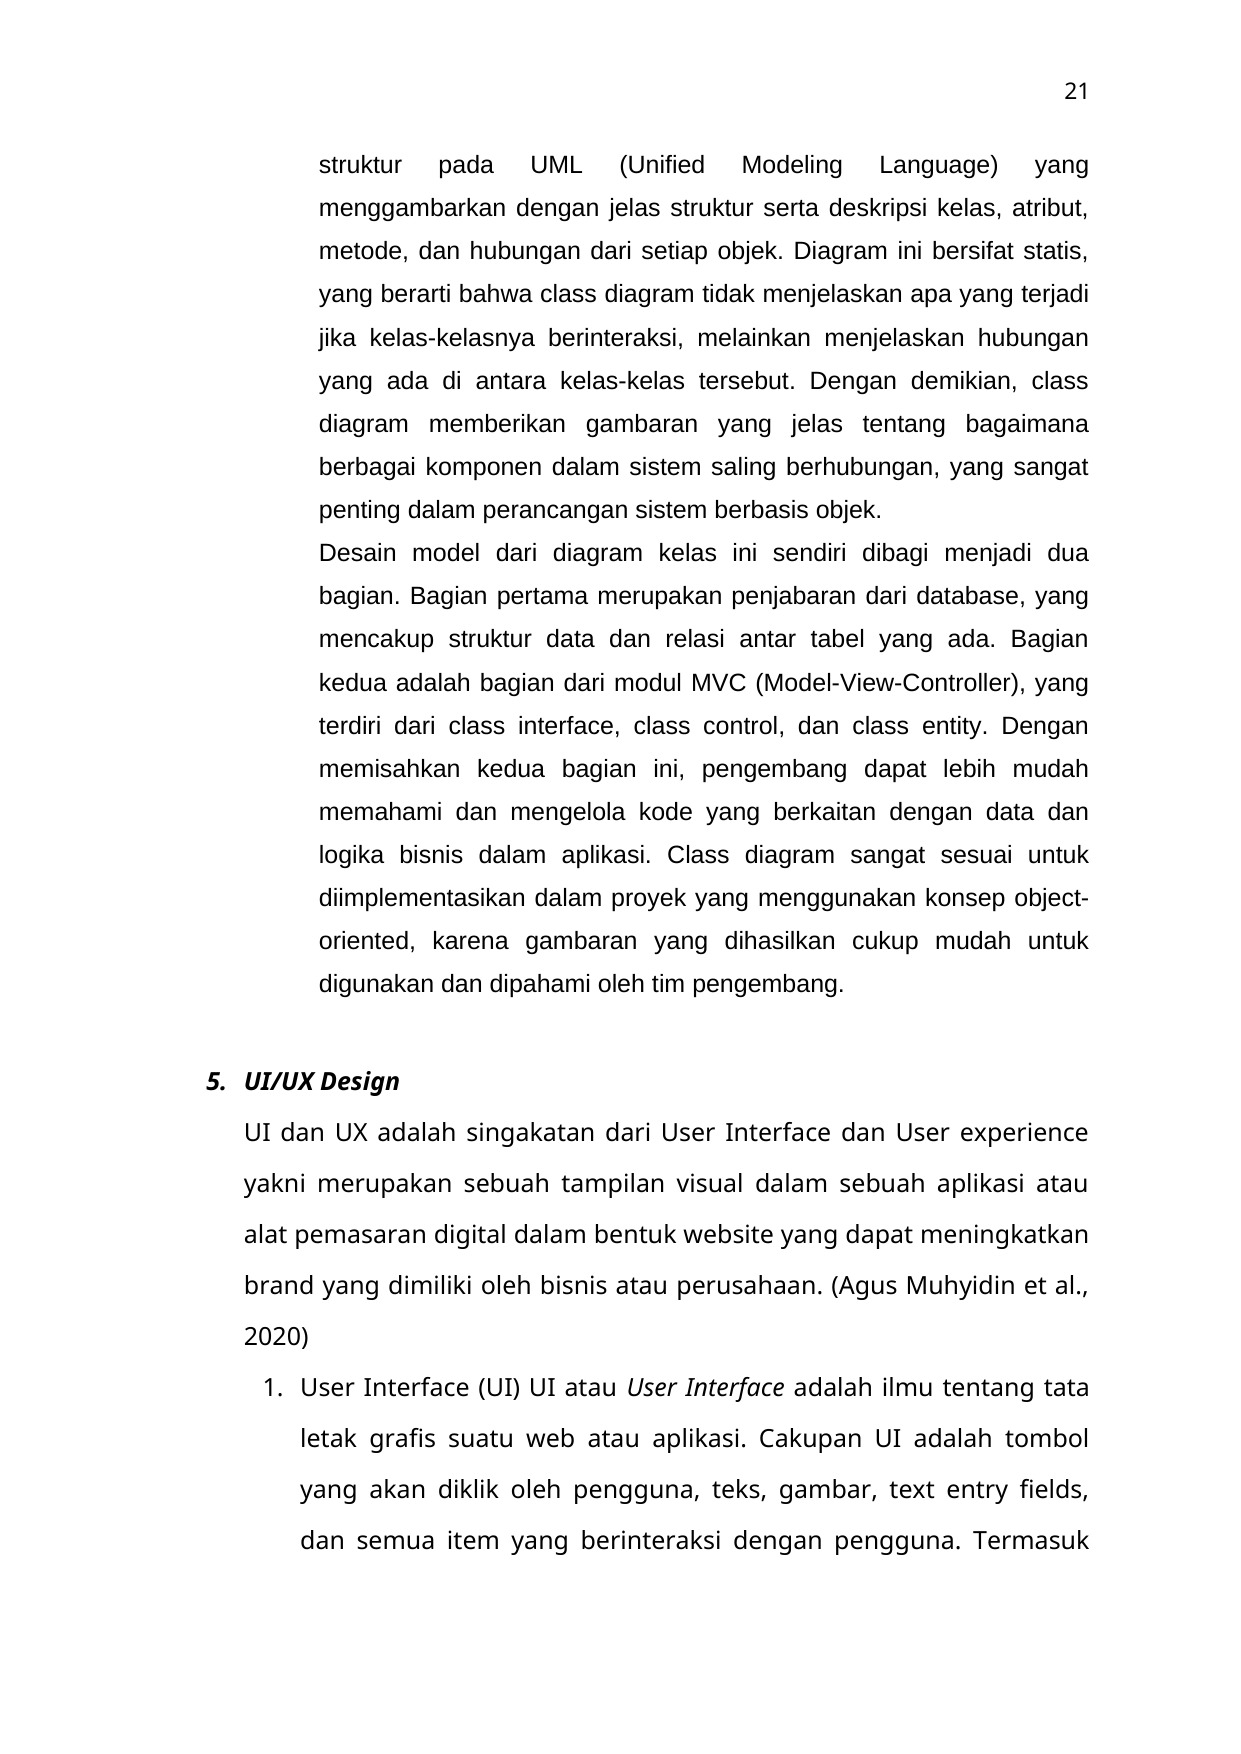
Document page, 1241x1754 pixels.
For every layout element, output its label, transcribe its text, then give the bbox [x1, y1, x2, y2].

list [262, 1413, 1090, 1549]
list UI dan UX adalah singakatan dari User Interface dan User experience yakni merupakan sebuah tampilan visual dalam sebuah aplikasi atau alat pemasaran digital dalam bentuk website yang dapat meningkatkan brand yang dimiliki oleh bisnis atau perusahaan. (Agus Muhyidin et al., 2020) [244, 1158, 1090, 1396]
list Class diagram atau diagram kelas adalah salah satu jenis diagram struktur pada UML (Unified Modeling Language) yang menggambarkan dengan jelas struktur serta deskripsi kelas, atribut, metode, dan hubungan dari setiap objek. Diagram ini bersifat statis, yang berarti bahwa class diagram tidak menjelaskan apa yang terjadi jika kelas-kelasnya berinteraksi, melainkan menjelaskan hubungan yang ada di antara kelas-kelas tersebut. Dengan demikian, class diagram memberikan gambaran yang jelas tentang bagaimana berbagai komponen dalam sistem saling berhubungan, yang sangat penting dalam perancangan sistem berbasis objek. [319, 150, 1090, 567]
list Desain model dari diagram kelas ini sendiri dibagi menjadi dua bagian. Bagian pertama merupakan penjabaran dari database, yang mencakup struktur data dan relasi antar tabel yang ada. Bagian kedua adalah bagian dari modul MVC (Model-View-Controller), yang terdiri dari class interface, class control, dan class entity. Dengan memisahkan kedua bagian ini, pengembang dapat lebih mudah memahami dan mengelola kode yang berkaitan dengan data dan logika bisnis dalam aplikasi. Class diagram sangat sesuai untuk diimplementasikan dalam proyek yang menggunakan konsep object-oriented, karena gambaran yang dihasilkan cukup mudah untuk digunakan dan dipahami oleh tim pengembang. [319, 581, 1090, 1041]
list UI/UX Design [206, 1107, 1090, 1141]
